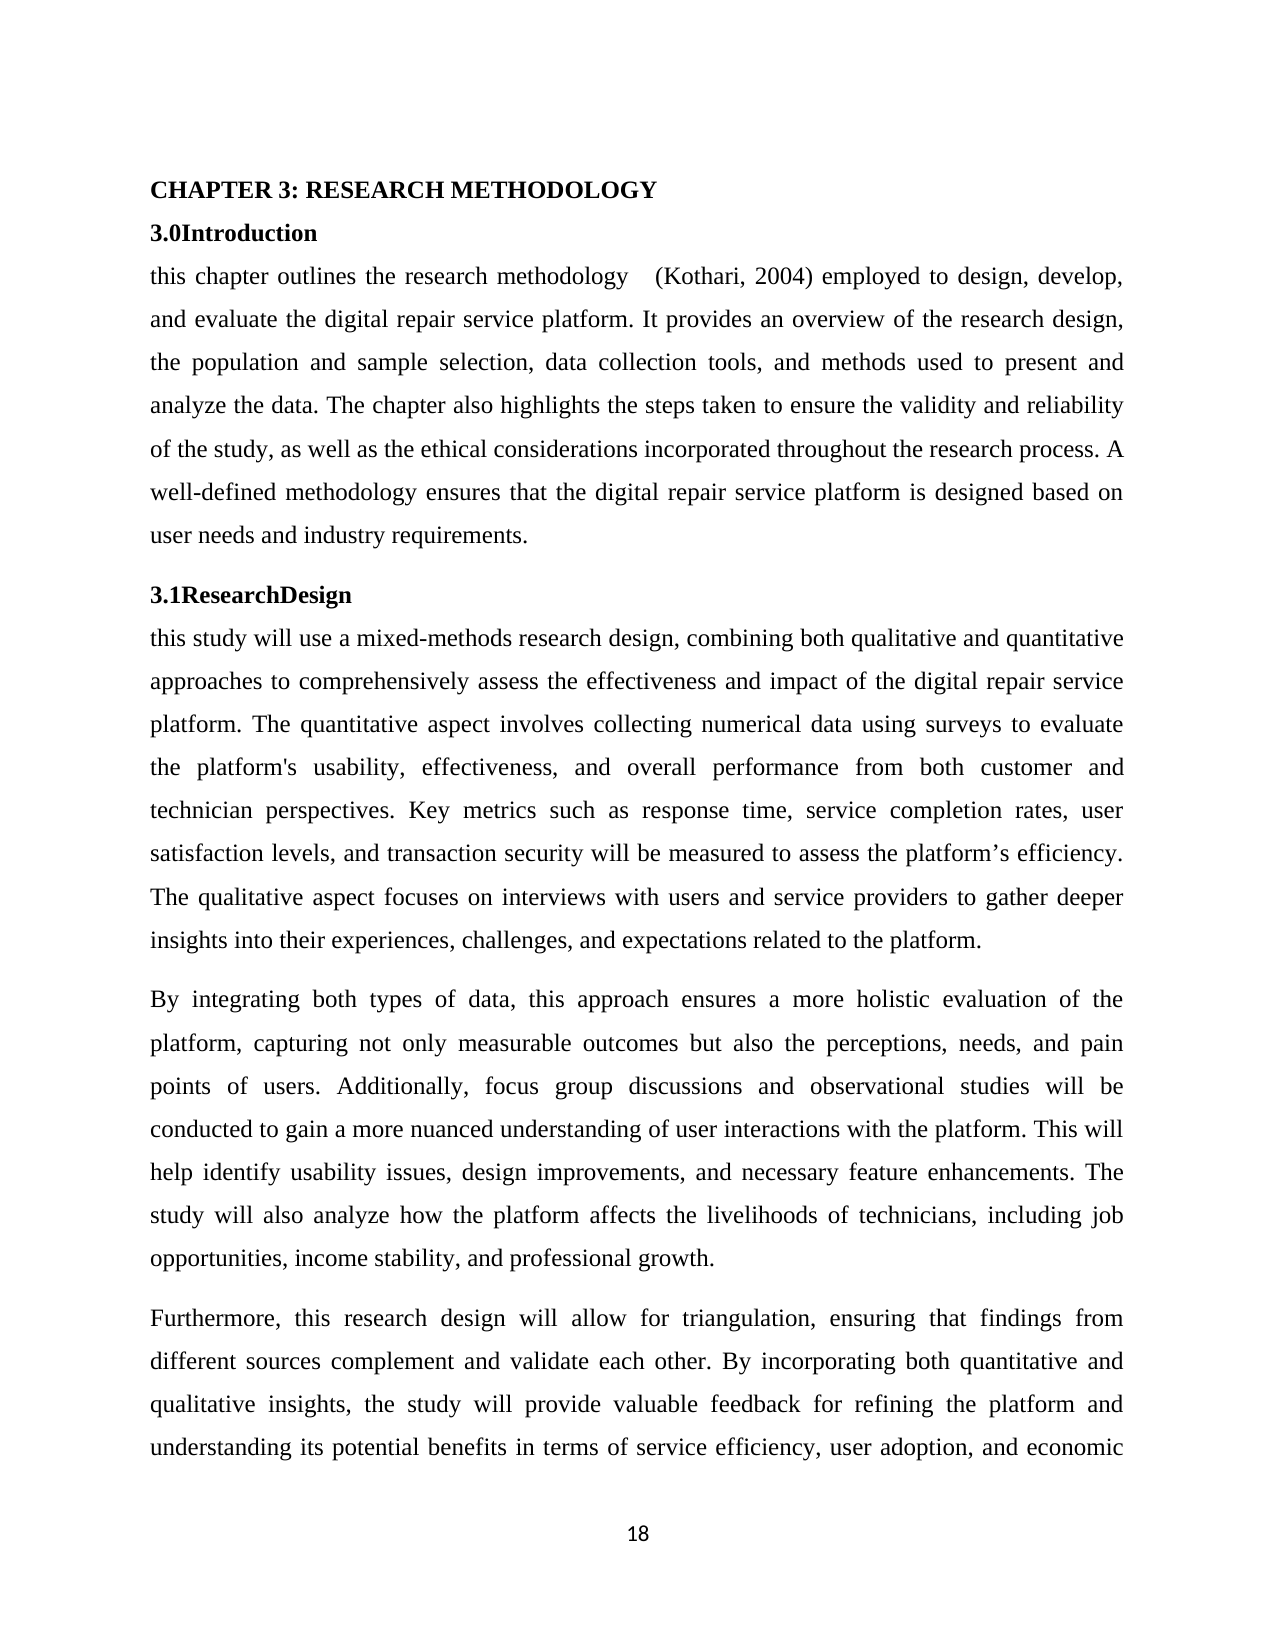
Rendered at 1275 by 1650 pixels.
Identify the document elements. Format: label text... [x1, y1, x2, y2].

text 3.0Introduction this chapter outlines the research methodology (Kothari, 2004) employed to design, develop, and evaluate the digital repair service platform. It provides an overview of the research design, the population and sample selection, data collection tools, and methods used to present and analyze the data. The chapter also highlights the steps taken to ensure the validity and reliability of the study, as well as the ethical considerations incorporated throughout the research process. A well-defined methodology ensures that the digital repair service platform is designed based on user needs and industry requirements. [150, 218, 1125, 549]
text By integrating both types of data, this approach ensures a more holistic evaluation of the platform, capturing not only measurable outcomes but also the perceptions, needs, and pain points of users. Additionally, focus group discussions and observational studies will be conducted to gain a more nuanced understanding of user interactions with the platform. This will help identify usability issues, design improvements, and necessary feature enhancements. The study will also analyze how the platform affects the livelihoods of technicians, including job opportunities, income stability, and professional growth. [150, 984, 1125, 1272]
subtitle CHAPTER 3: RESEARCH METHODOLOGY [150, 175, 1125, 204]
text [150, 1303, 1125, 1461]
text 3.1ResearchDesign this study will use a mixed-methods research design, combining both qualitative and quantitative approaches to comprehensively assess the effectiveness and impact of the digital repair service platform. The quantitative aspect involves collecting numerical data using surveys to evaluate the platform's usability, effectiveness, and overall performance from both customer and technician perspectives. Key metrics such as response time, service completion rates, user satisfaction levels, and transaction security will be measured to assess the platform’s efficiency. The qualitative aspect focuses on interviews with users and service providers to gather deeper insights into their experiences, challenges, and expectations related to the platform. [150, 580, 1125, 953]
